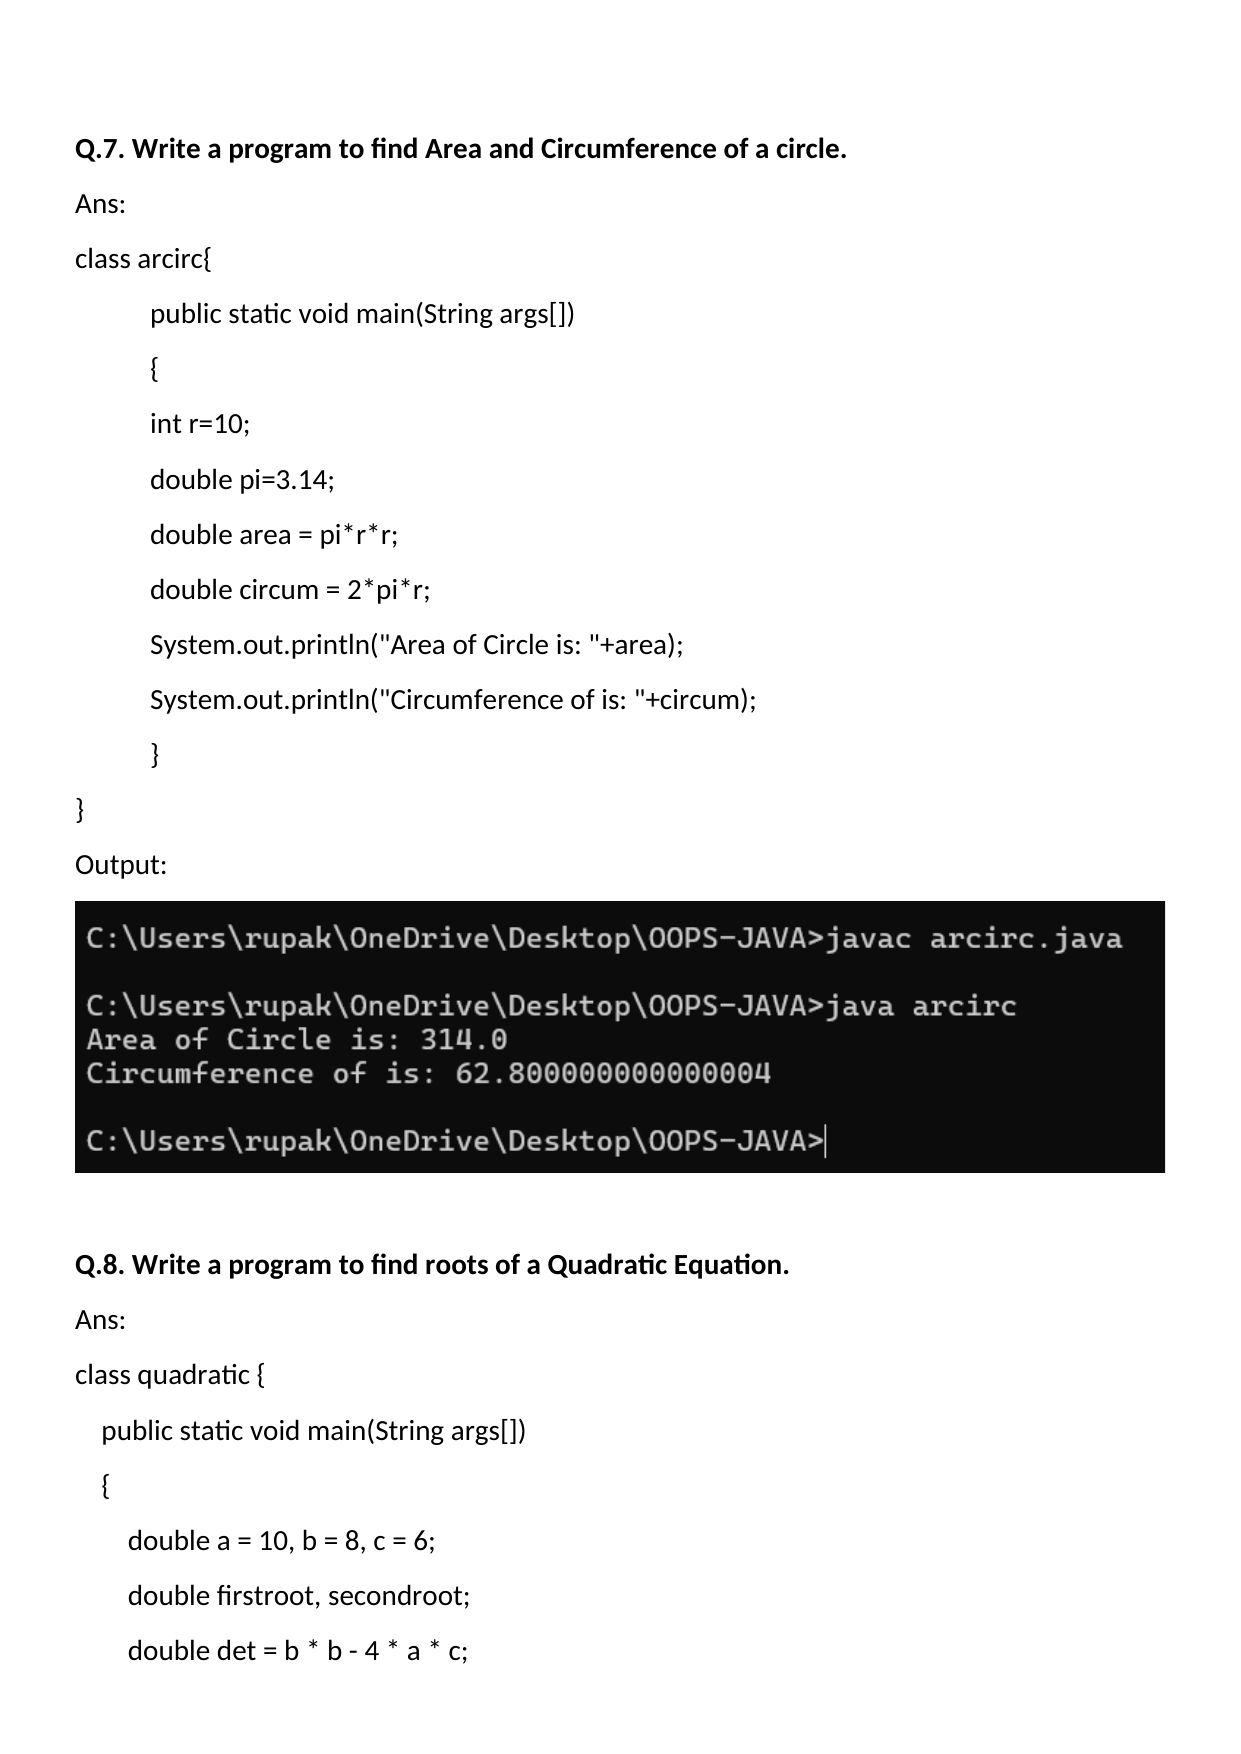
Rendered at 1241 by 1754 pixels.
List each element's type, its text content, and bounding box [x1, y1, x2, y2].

text class quadratic { [75, 1356, 1165, 1392]
text { [75, 1467, 1165, 1502]
text Output: [75, 846, 1165, 882]
text public static void main(String args[]) [75, 1412, 1165, 1447]
text double a = 10, b = 8, c = 6; [75, 1522, 1165, 1557]
text Q.7. Write a program to find Area and Circumference of a circle. [75, 130, 1165, 166]
text System.out.println("Area of Circle is: "+area); [75, 626, 1165, 662]
text public static void main(String args[]) [75, 295, 1165, 331]
text Q.8. Write a program to find roots of a Quadratic Equation. [75, 1246, 1165, 1282]
text double firstroot, secondroot; [75, 1577, 1165, 1612]
text double area = pi*r*r; [75, 516, 1165, 551]
text int r=10; [75, 406, 1165, 441]
text Ans: [75, 185, 1165, 221]
text } [75, 791, 1165, 827]
text System.out.println("Circumference of is: "+circum); [75, 681, 1165, 717]
text class arcirc{ [75, 240, 1165, 276]
text double det = b * b - 4 * a * c; [75, 1632, 1165, 1668]
text Ans: [75, 1301, 1165, 1337]
text { [75, 351, 1165, 386]
text double circum = 2*pi*r; [75, 571, 1165, 607]
text double pi=3.14; [75, 461, 1165, 496]
picture [75, 901, 1166, 1173]
text } [75, 736, 1165, 772]
